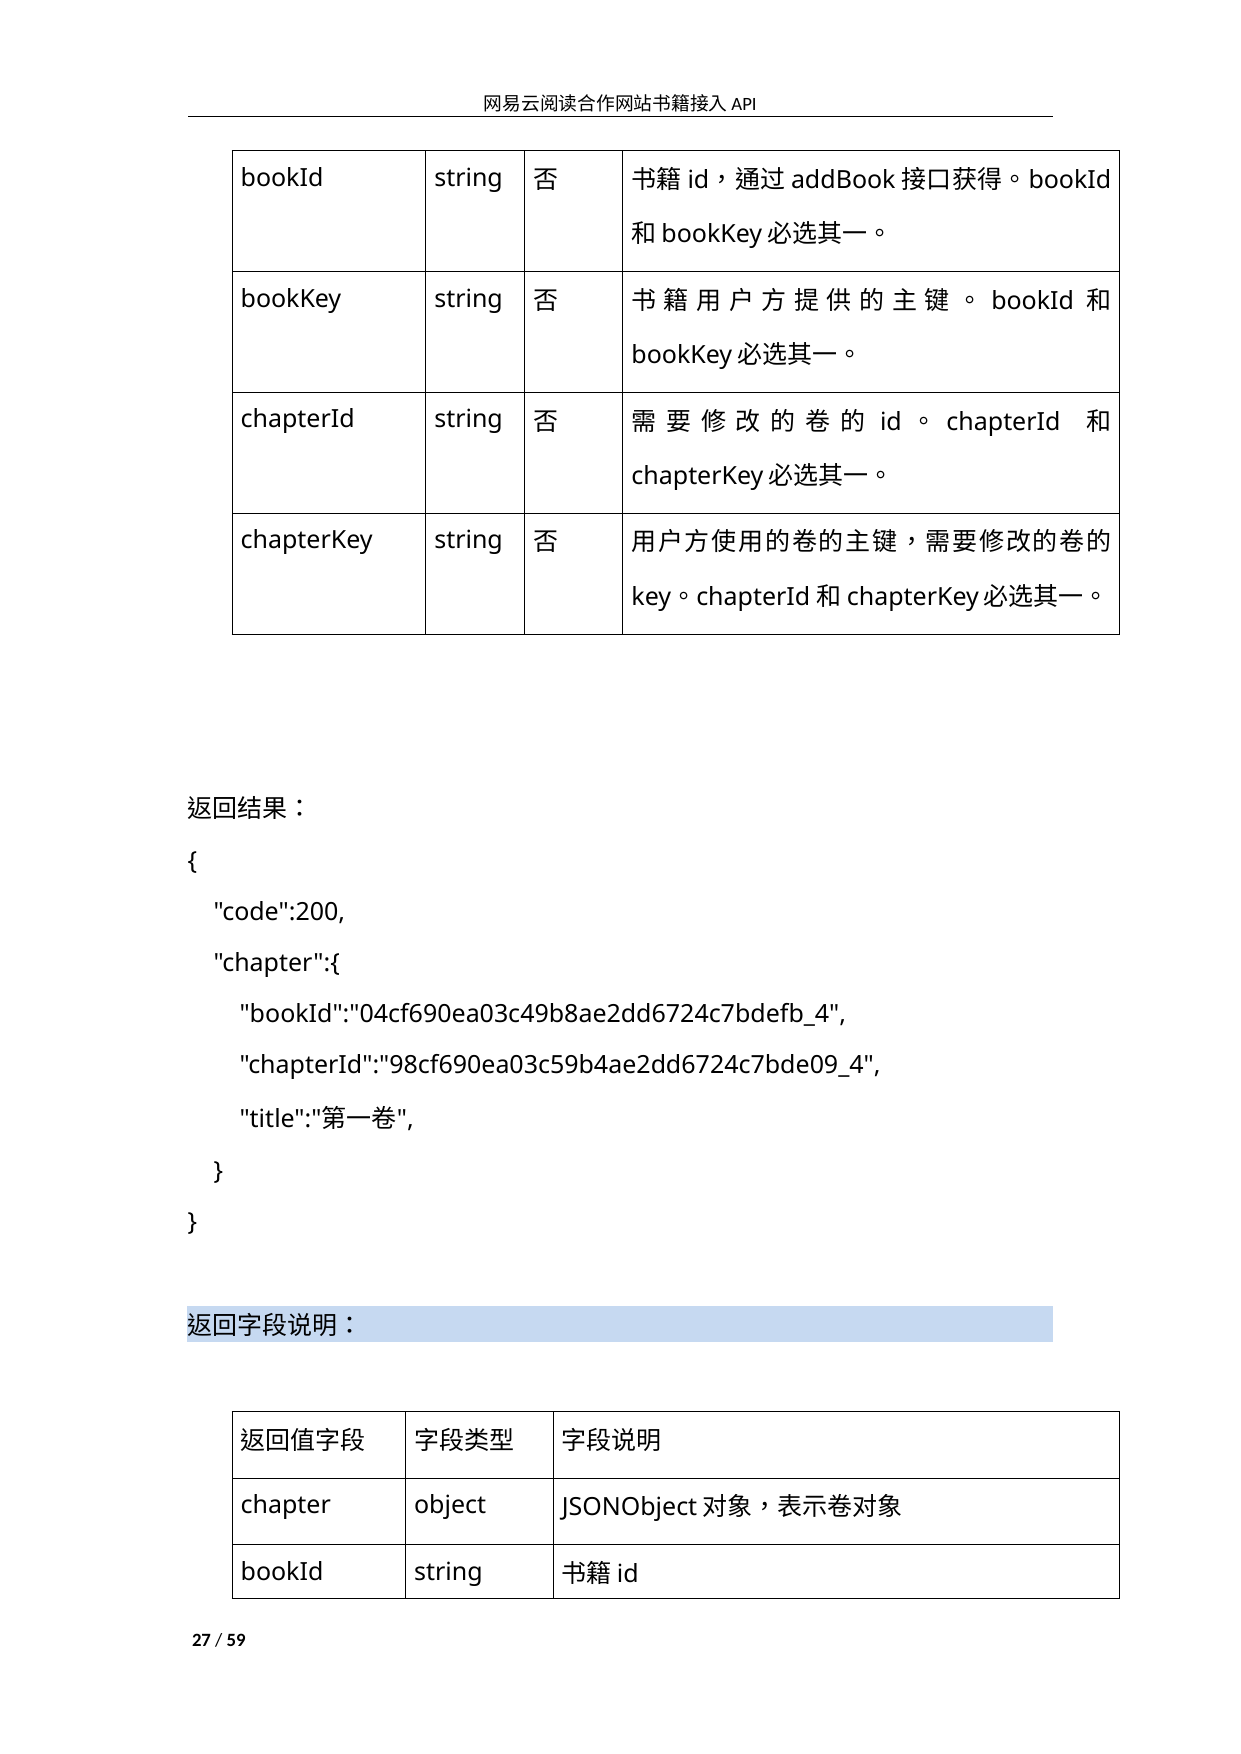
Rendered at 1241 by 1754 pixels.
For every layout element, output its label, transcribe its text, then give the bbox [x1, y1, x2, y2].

table_cell object [406, 1479, 553, 1544]
table_cell string [426, 393, 524, 512]
table_cell bookId [233, 151, 425, 271]
table_cell 书籍id [554, 1545, 1119, 1598]
table_cell bookId [233, 1545, 405, 1598]
table_cell 用户方使用的卷的主键，需要修改的卷的key。chapterId 和chapterKey必选其一。 [623, 514, 1119, 634]
table_cell chapterId [233, 393, 425, 512]
text "chapterId":"98cf690ea03c59b4ae2dd6724c7bde09_4", [187, 1047, 1053, 1081]
table_cell 书籍id，通过addBook接口获得。bookId和bookKey必选其一。 [623, 151, 1119, 271]
text 返回结果： [187, 788, 1053, 825]
text "code":200, [187, 894, 1053, 928]
table_cell chapter [233, 1479, 405, 1544]
text "bookId":"04cf690ea03c49b8ae2dd6724c7bdefb_4", [187, 996, 1053, 1030]
table_cell string [406, 1545, 553, 1598]
table_cell string [426, 151, 524, 271]
table_cell 需要修改的卷的id。chapterId 和chapterKey必选其一。 [623, 393, 1119, 512]
text { [187, 843, 1053, 877]
table_cell string [426, 272, 524, 392]
table_cell JSONObject对象，表示卷对象 [554, 1479, 1119, 1544]
table_cell 否 [525, 393, 622, 512]
table_cell 否 [525, 272, 622, 392]
table_cell string [426, 514, 524, 634]
table_cell 否 [525, 514, 622, 634]
table_cell bookKey [233, 272, 425, 392]
text 返回字段说明： [187, 1306, 1053, 1342]
table_header 字段说明 [554, 1412, 1119, 1477]
text } [187, 1203, 1053, 1237]
text "title":"第一卷", [187, 1098, 1053, 1134]
table_header 字段类型 [406, 1412, 553, 1477]
table_cell 书籍用户方提供的主键。bookId和bookKey必选其一。 [623, 272, 1119, 392]
table_header 返回值字段 [233, 1412, 405, 1477]
text "chapter":{ [187, 945, 1053, 979]
table_cell 否 [525, 151, 622, 271]
text } [187, 1152, 1053, 1186]
table_cell chapterKey [233, 514, 425, 634]
